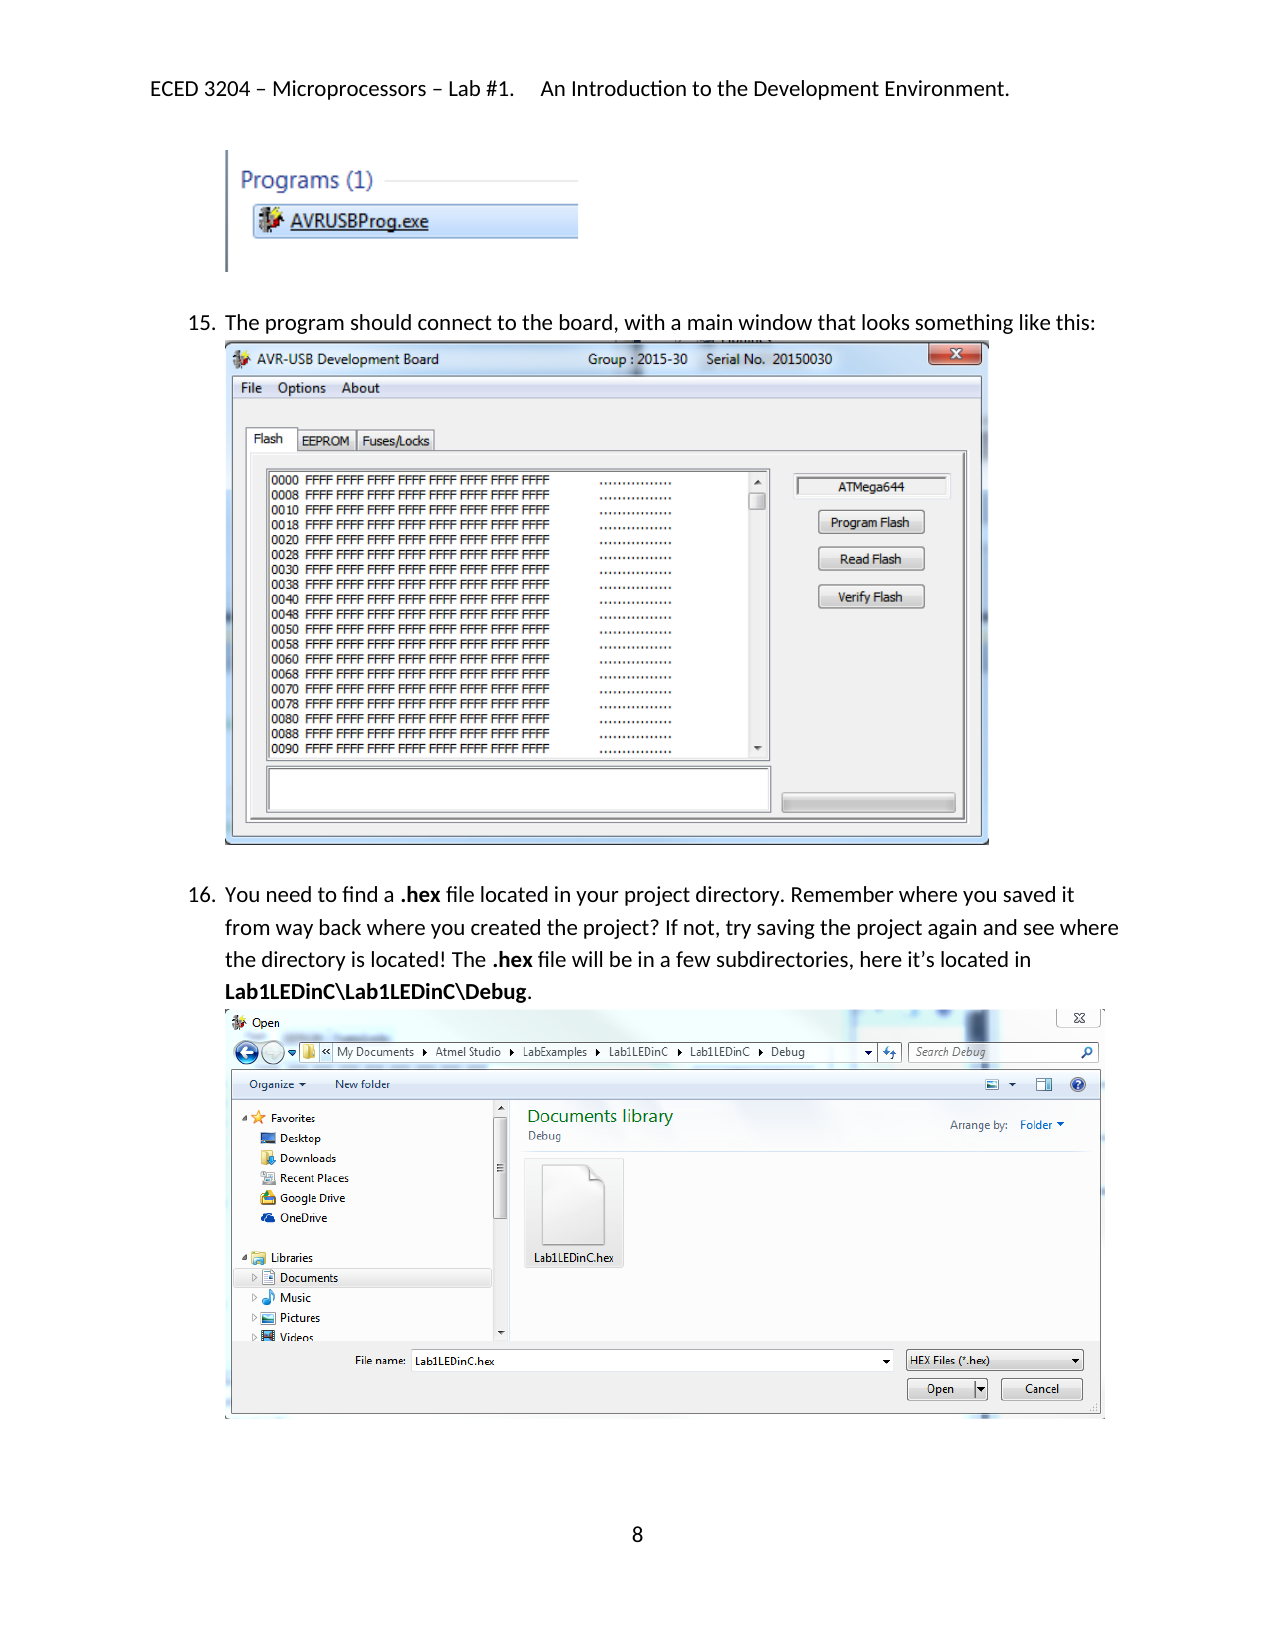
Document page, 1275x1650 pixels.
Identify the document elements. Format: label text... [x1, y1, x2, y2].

picture [225, 150, 579, 272]
picture [225, 340, 989, 845]
picture [225, 1009, 1105, 1419]
list The program should connect to the board, with a main window that looks something like this: [187, 308, 1125, 336]
list You need to find a .hex file located in your project directory. Remember where you saved it from way back where you created the project? If not, try saving the project again and see where the directory is located! The .hex file will be in a few subdirectories, here it’s located in Lab1LEDinC\Lab1LEDinC\Debug. [187, 881, 1125, 1005]
